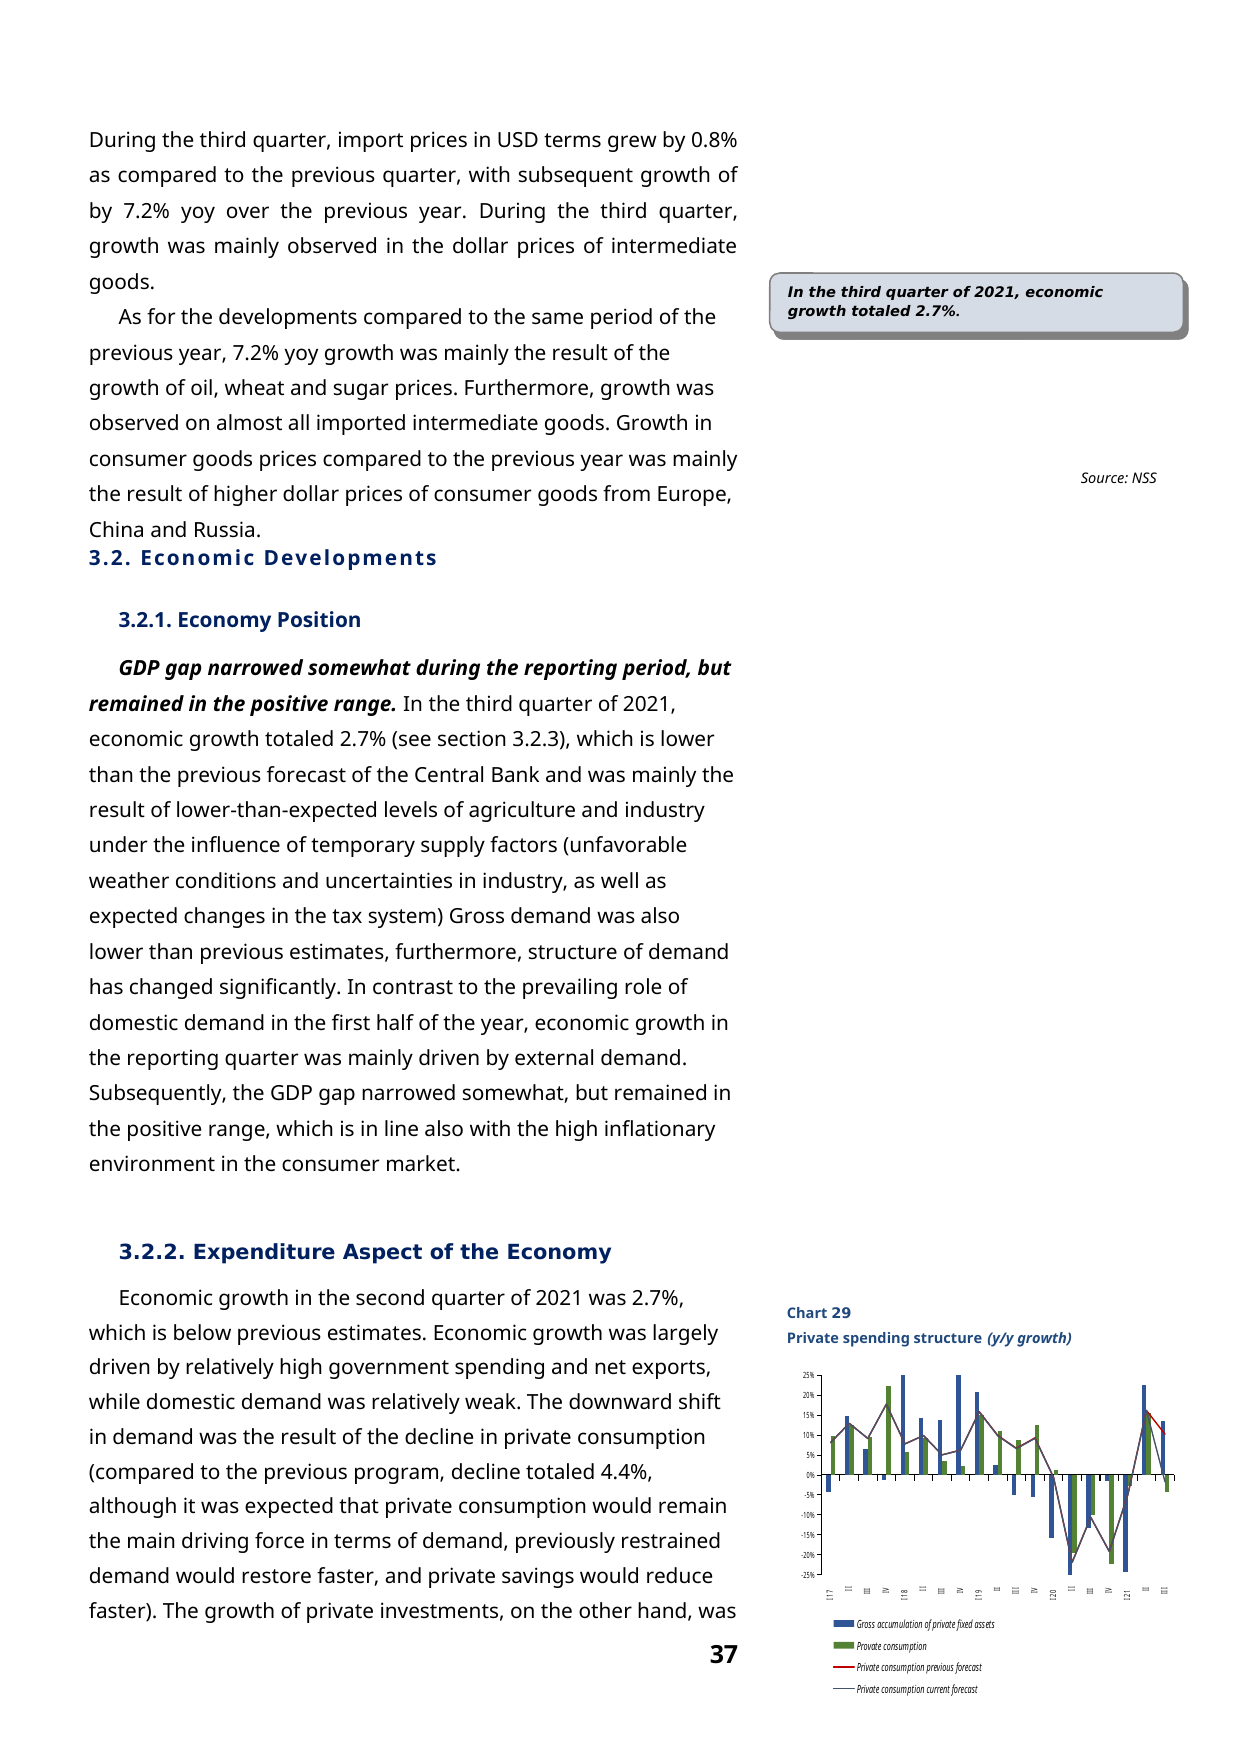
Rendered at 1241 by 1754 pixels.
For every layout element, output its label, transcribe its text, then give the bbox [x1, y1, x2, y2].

text GDP gap narrowed somewhat during the reporting period, but remained in the positive range. In the third quarter of 2021, economic growth totaled 2.7% (see section 3.2.3), which is lower than the previous forecast of the Central Bank and was mainly the result of lower-than-expected levels of agriculture and industry under the influence of temporary supply factors (unfavorable weather conditions and uncertainties in industry, as well as expected changes in the tax system) Gross demand was also lower than previous estimates, furthermore, structure of demand has changed significantly. In contrast to the prevailing role of domestic demand in the first half of the year, economic growth in the reporting quarter was mainly driven by external demand. Subsequently, the GDP gap narrowed somewhat, but remained in the positive range, which is in line also with the high inflationary environment in the consumer market. [89, 647, 738, 1178]
text As for the developments compared to the same period of the previous year, 7.2% yoy growth was mainly the result of the growth of oil, wheat and sugar prices. Furthermore, growth was observed on almost all imported intermediate goods. Growth in consumer goods prices compared to the previous year was mainly the result of higher dollar prices of consumer goods from Europe, China and Russia. [89, 295, 738, 543]
text 3.2. Economic Developments [89, 543, 738, 572]
text 3.2.2. Expenditure Aspect of the Economy [89, 1237, 738, 1264]
text 3.2.1. Economy Position [89, 606, 738, 634]
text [89, 1276, 738, 1624]
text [89, 118, 738, 295]
